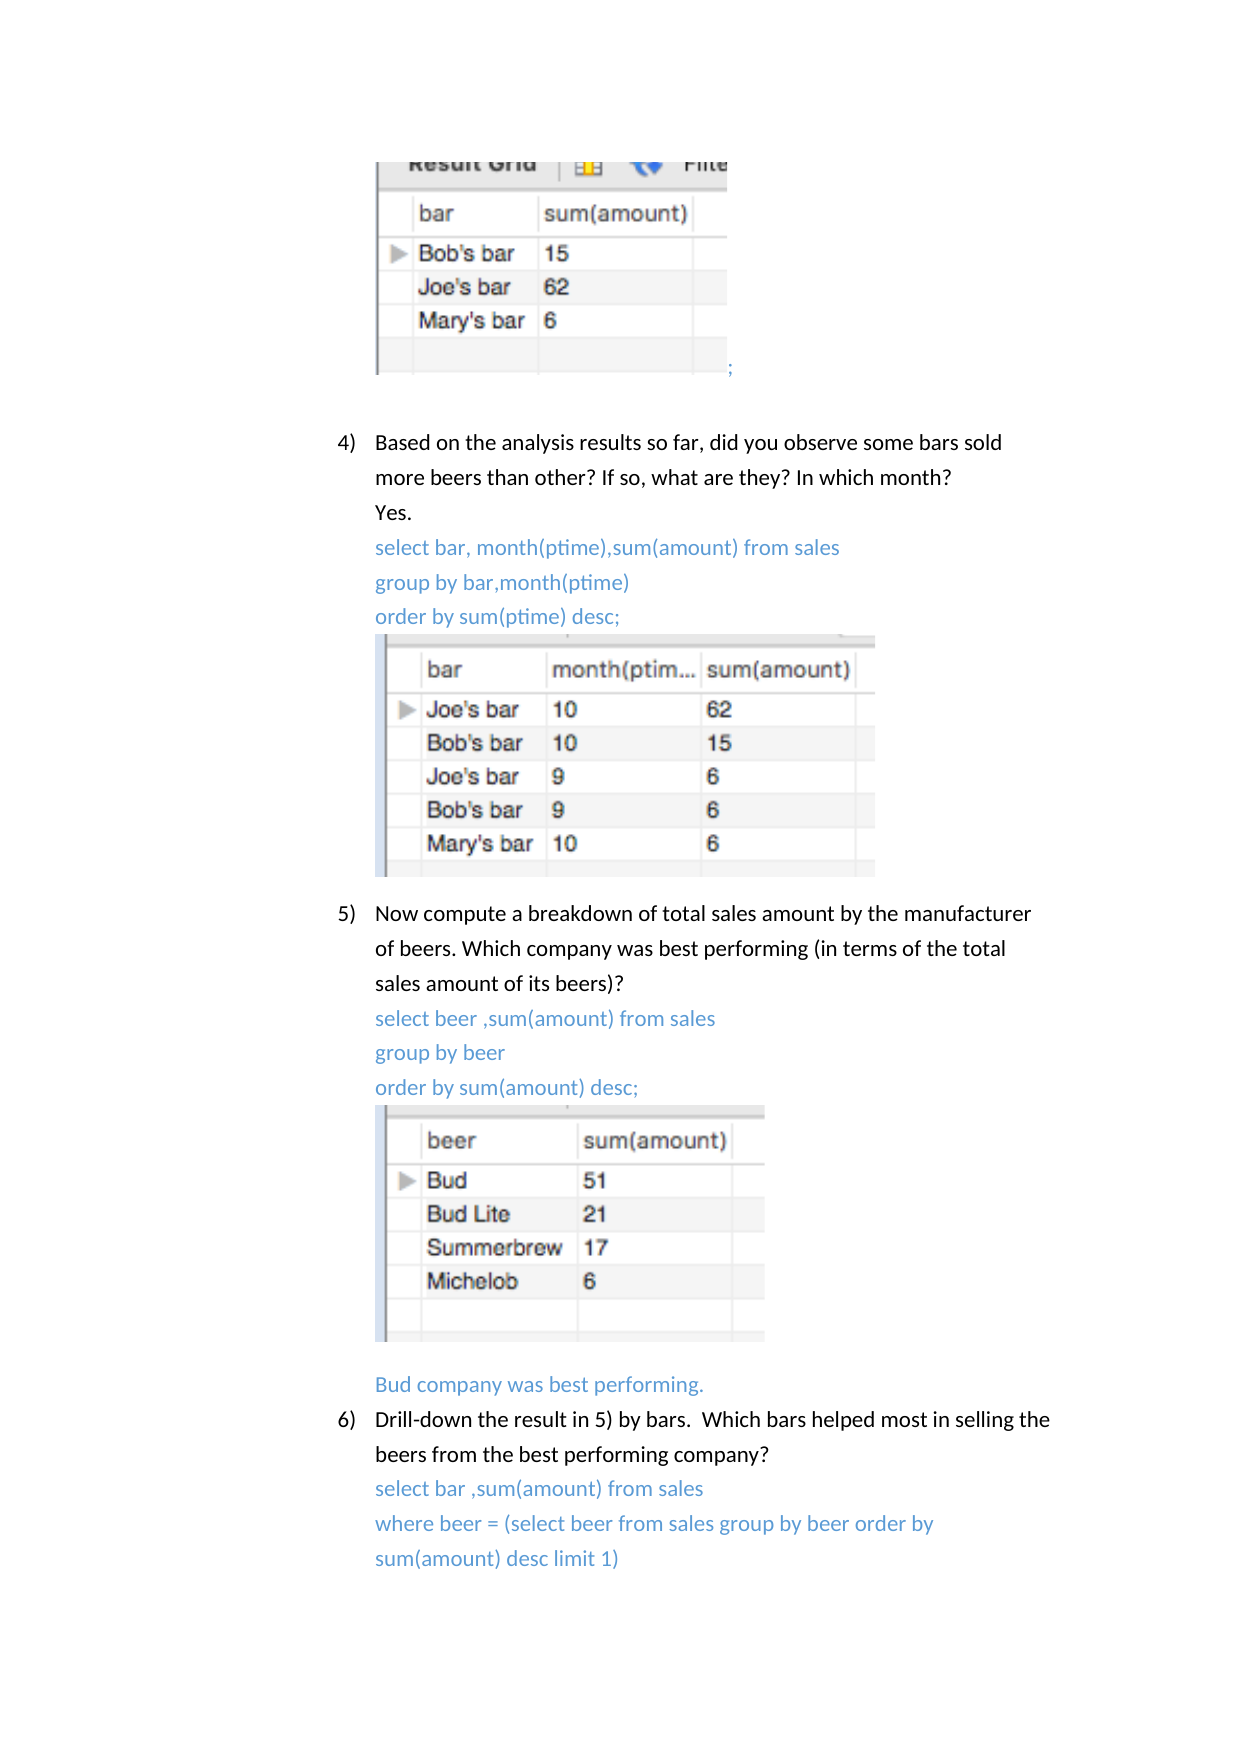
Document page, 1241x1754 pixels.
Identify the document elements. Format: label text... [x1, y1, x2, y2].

list select bar, month(ptime),sum(amount) from sales [375, 531, 1053, 563]
list group by bar,month(ptime) [375, 565, 1053, 598]
list Now compute a breakdown of total sales amount by the manufacturer of beers. Which company was best performing (in terms of the total sales amount of its beers)? [337, 897, 1053, 999]
list select bar ,sum(amount) from sales [375, 1472, 1053, 1505]
picture [375, 1105, 765, 1342]
list order by sum(amount) desc; [375, 1071, 1053, 1103]
list Based on the analysis results so far, did you observe some bars sold more beers than other? If so, what are they? In which month? [337, 426, 1053, 494]
picture [375, 162, 728, 375]
list Bud company was best performing. [375, 1368, 1053, 1400]
list where beer = (select beer from sales group by beer order by sum(amount) desc limit 1) [375, 1507, 1053, 1574]
list group by beer [375, 1036, 1053, 1069]
list Drill-down the result in 5) by bars. Which bars helped most in selling the beers from the best performing company? [337, 1403, 1053, 1470]
list order by sum(ptime) desc; [375, 600, 1053, 633]
picture [375, 634, 876, 877]
list Yes. [375, 496, 1053, 528]
list select beer ,sum(amount) from sales [375, 1002, 1053, 1034]
